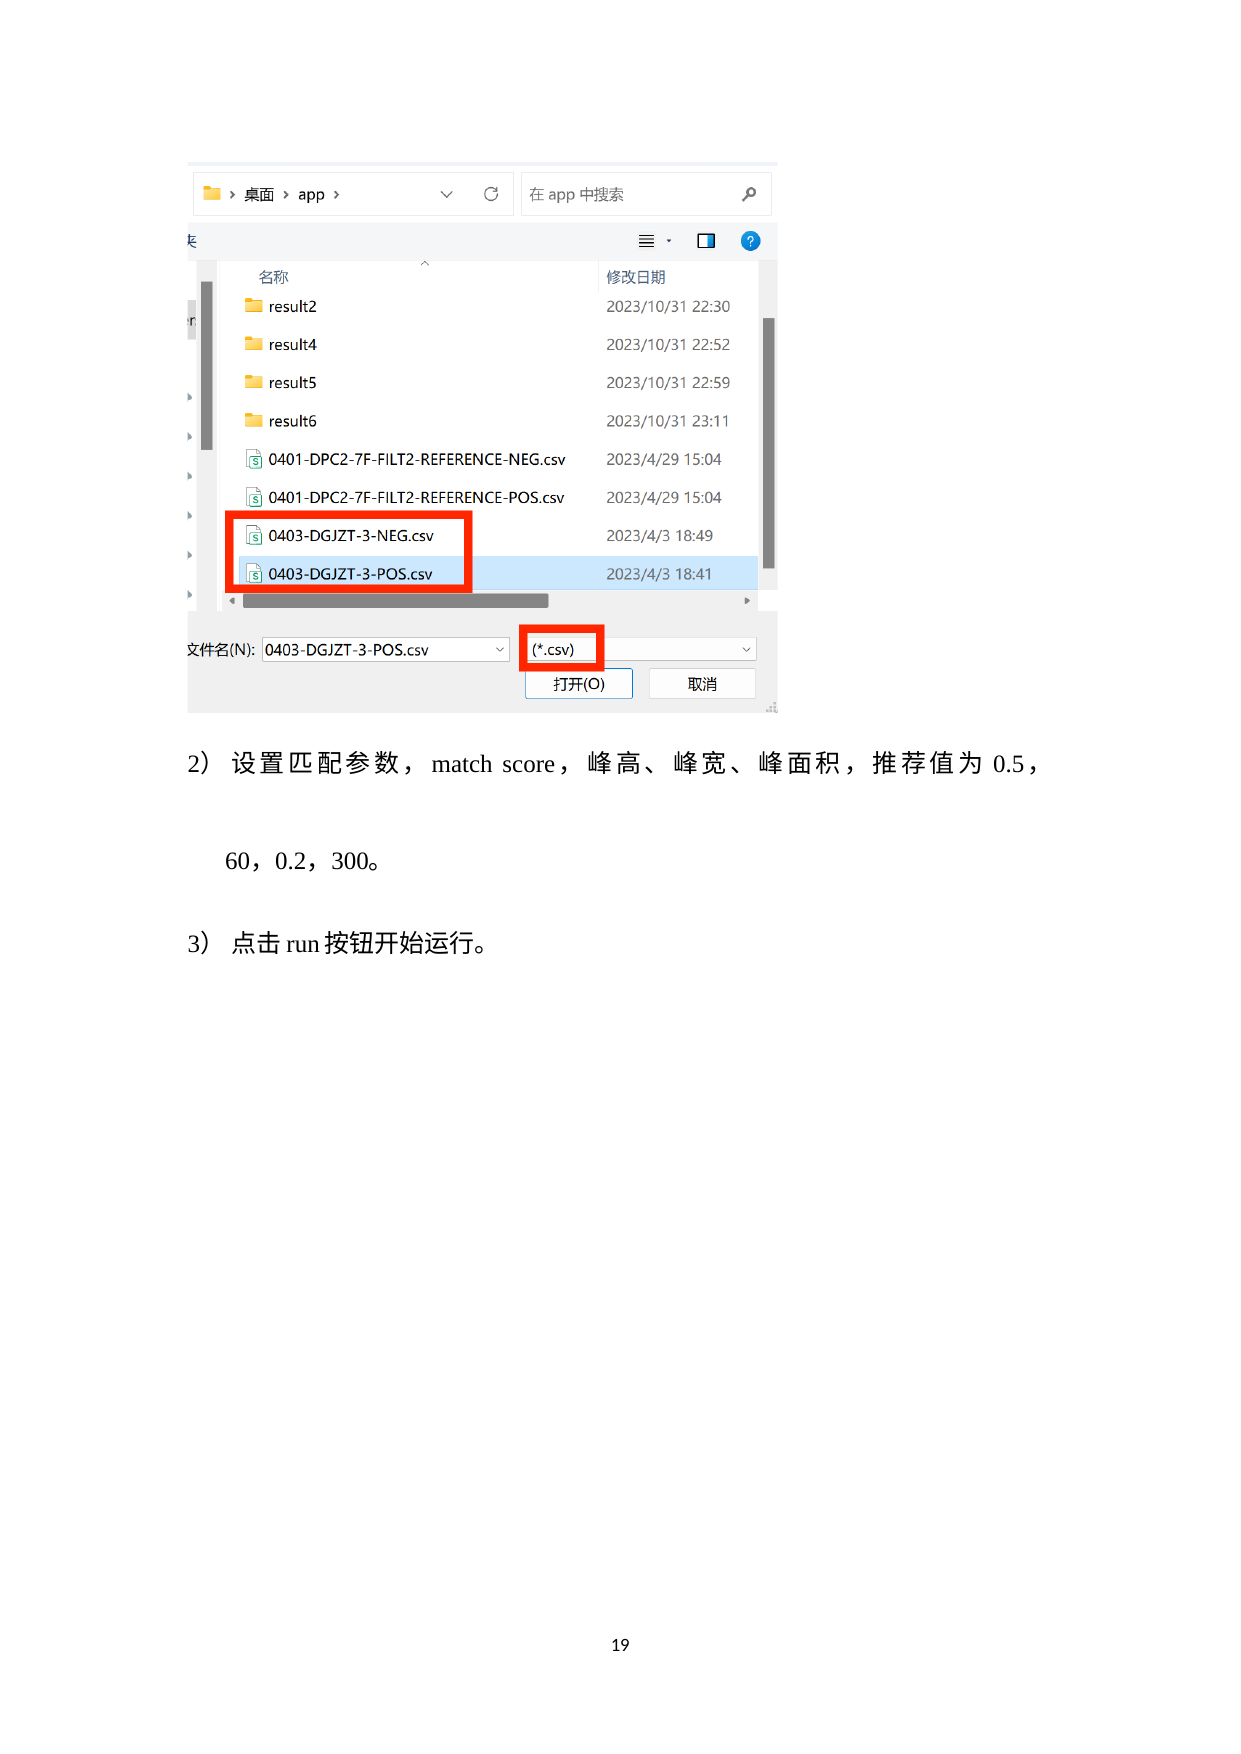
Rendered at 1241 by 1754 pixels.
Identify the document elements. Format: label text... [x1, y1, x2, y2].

picture [187, 162, 778, 713]
list 设置匹配参数，match score，峰高、峰宽、峰面积，推荐值为0.5， 60，0.2，300。 [187, 729, 1053, 891]
list 点击run按钮开始运行。 [187, 909, 1053, 974]
